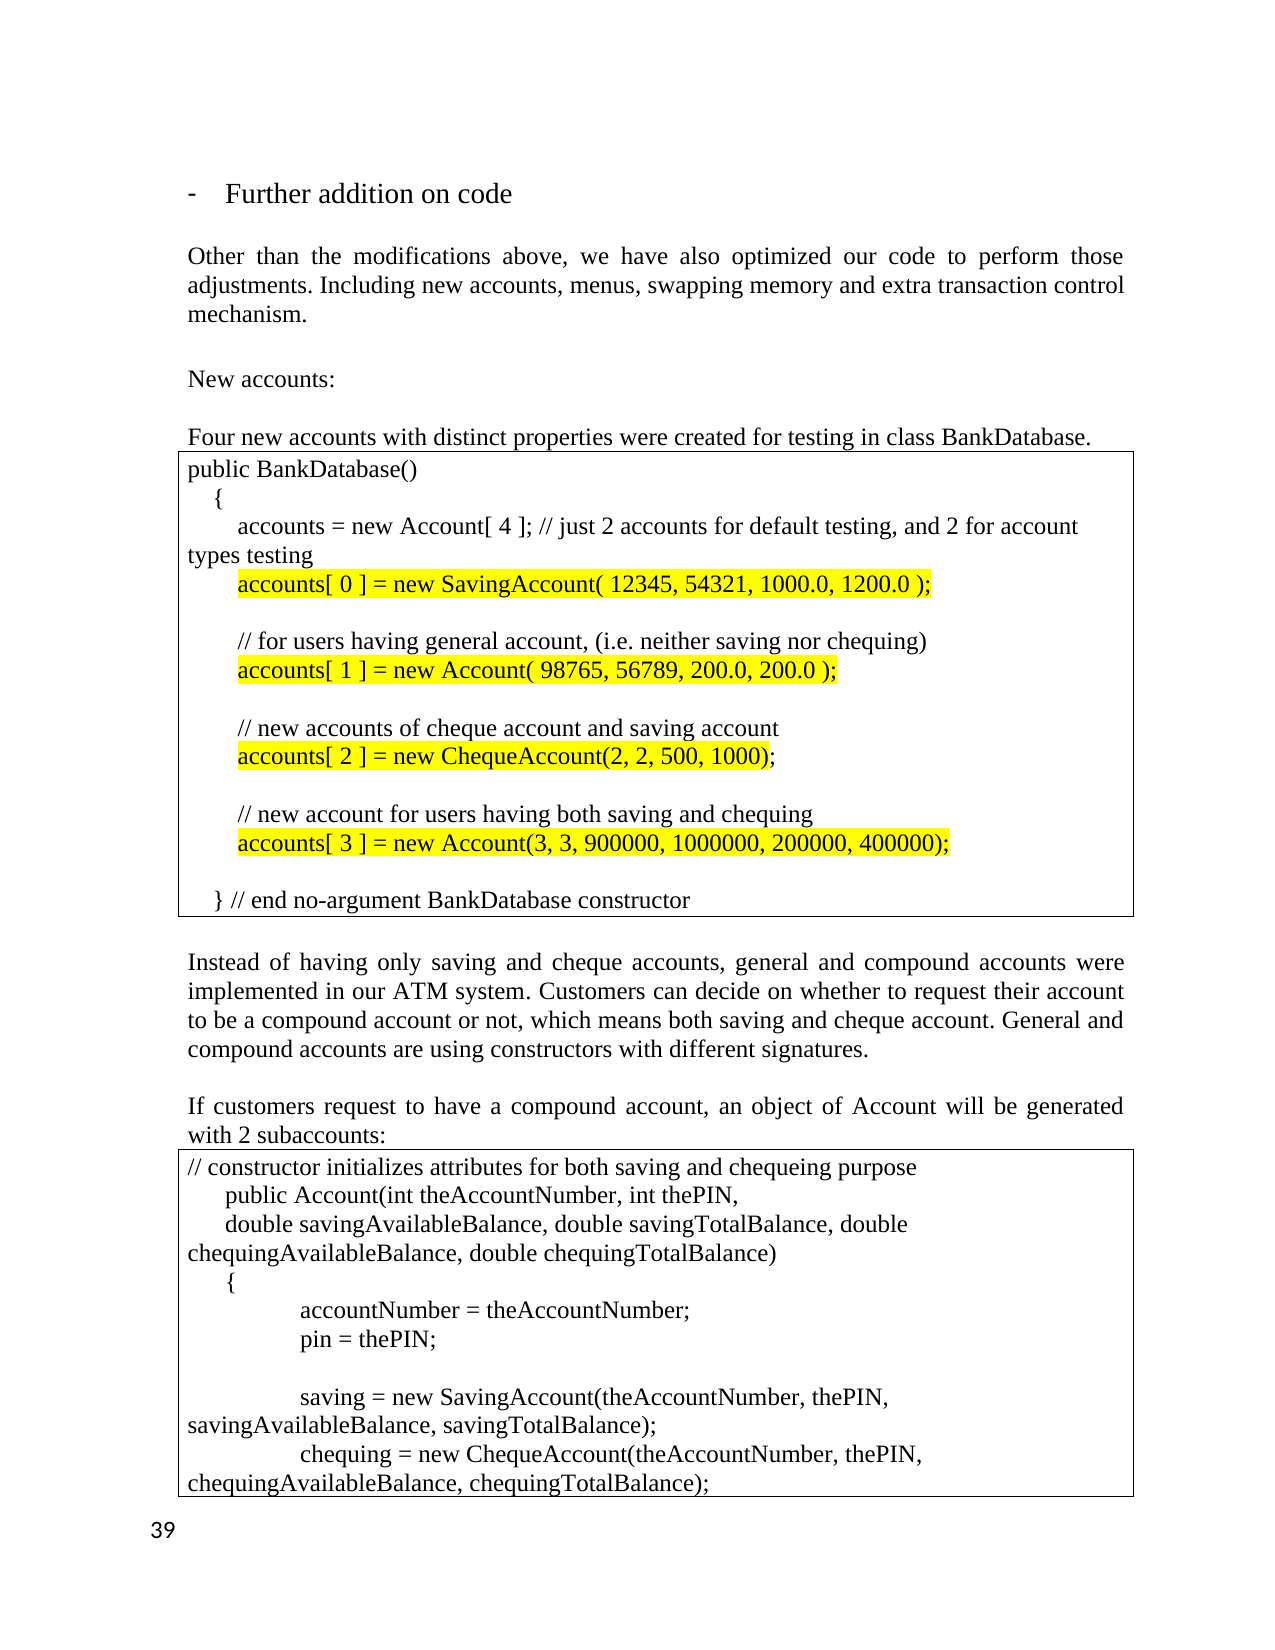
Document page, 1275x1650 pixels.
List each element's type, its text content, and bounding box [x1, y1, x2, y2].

text accounts = new Account[ 4 ]; // just 2 accounts for default testing, and 2 for account types testing [179, 508, 1133, 566]
text chequing = new ChequeAccount(theAccountNumber, thePIN, chequingAvailableBalance, chequingTotalBalance); [179, 1436, 1133, 1496]
text saving = new SavingAccount(theAccountNumber, thePIN, savingAvailableBalance, savingTotalBalance); [179, 1379, 1133, 1436]
text { [179, 1264, 1133, 1292]
text accountNumber = theAccountNumber; [179, 1292, 1133, 1321]
text } // end no-argument BankDatabase constructor [179, 882, 1133, 916]
text Instead of having only saving and cheque accounts, general and compound accounts were implemented in our ATM system. Customers can decide on whether to request their account to be a compound account or not, which means both saving and cheque account. General and compound accounts are using constructors with different signatures. [187, 947, 1125, 1062]
subtitle New accounts: [187, 364, 1125, 393]
text // new account for users having both saving and chequing [179, 796, 1133, 824]
text Four new accounts with distinct properties were created for testing in class BankDatabase. [187, 422, 1125, 451]
text accounts[ 2 ] = new ChequeAccount(2, 2, 500, 1000); [692, 738, 1133, 770]
text accounts[ 1 ] = new Account( 98765, 56789, 200.0, 200.0 ); [179, 652, 1133, 684]
text // constructor initializes attributes for both saving and chequeing purpose [179, 1150, 1133, 1177]
text pin = thePIN; [179, 1321, 1133, 1353]
text accounts[ 2 ] = new ChequeAccount(2, 2, 500, 1000); [179, 738, 470, 770]
text If customers request to have a compound account, an object of Account will be generated with 2 subaccounts: [187, 1091, 1125, 1149]
text accounts[ 0 ] = new SavingAccount( 12345, 54321, 1000.0, 1200.0 ); [179, 566, 1133, 598]
text // for users having general account, (i.e. neither saving nor chequing) [179, 623, 1133, 652]
text // new accounts of cheque account and saving account [179, 709, 1133, 738]
text public BankDatabase() [179, 452, 1133, 479]
text Other than the modifications above, we have also optimized our code to perform those adjustments. Including new accounts, menus, swapping memory and extra transaction control mechanism. [187, 241, 1125, 327]
text accounts[ 3 ] = new Account(3, 3, 900000, 1000000, 200000, 400000); [179, 824, 1133, 856]
text double savingAvailableBalance, double savingTotalBalance, double chequingAvailableBalance, double chequingTotalBalance) [179, 1206, 1133, 1264]
subtitle Further addition on code [187, 175, 1125, 211]
text public Account(int theAccountNumber, int thePIN, [179, 1177, 1133, 1206]
text { [179, 479, 1133, 508]
